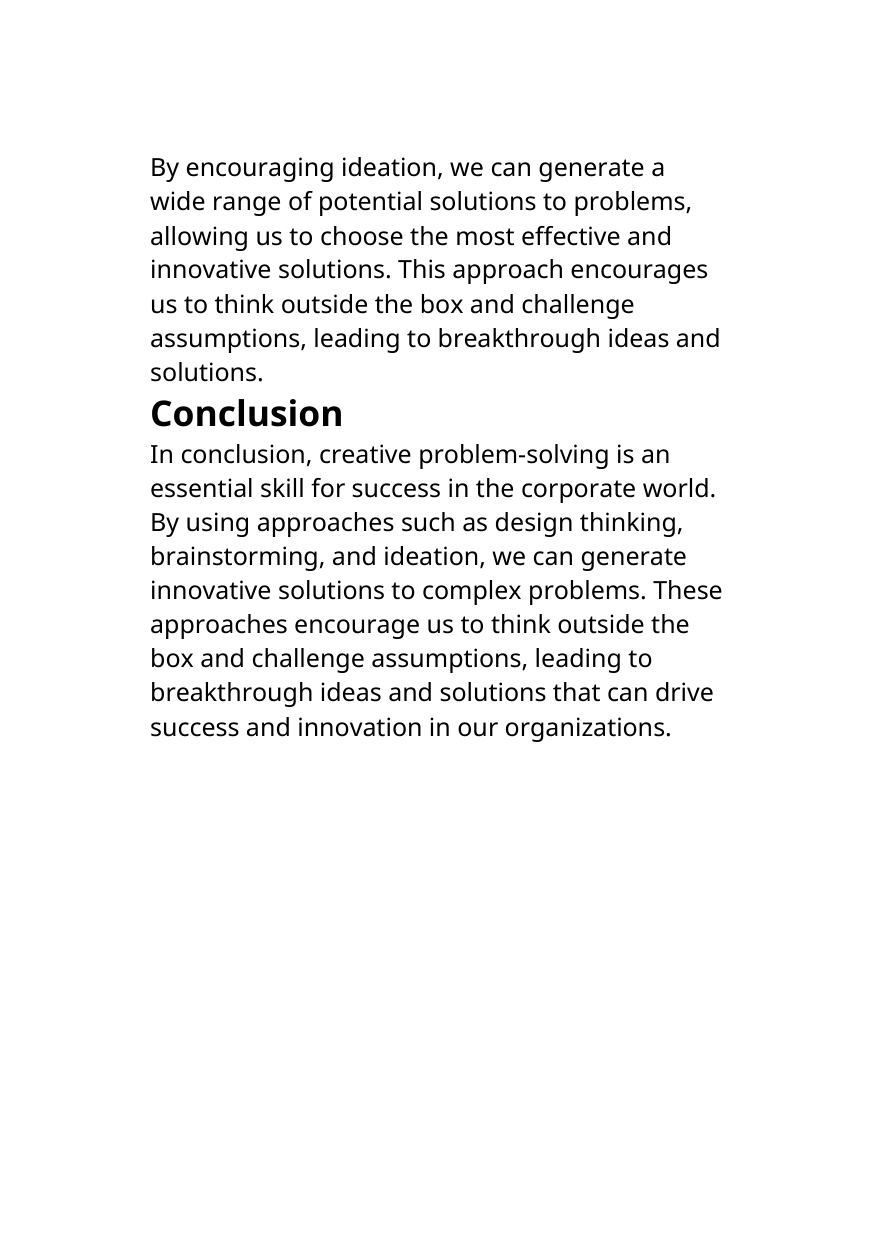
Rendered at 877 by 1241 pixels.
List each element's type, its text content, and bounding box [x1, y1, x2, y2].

text In conclusion, creative problem-solving is an essential skill for success in the corporate world. By using approaches such as design thinking, brainstorming, and ideation, we can generate innovative solutions to complex problems. These approaches encourage us to think outside the box and challenge assumptions, leading to breakthrough ideas and solutions that can drive success and innovation in our organizations. [150, 437, 727, 743]
subtitle Conclusion [150, 388, 727, 437]
text By encouraging ideation, we can generate a wide range of potential solutions to problems, allowing us to choose the most effective and innovative solutions. This approach encourages us to think outside the box and challenge assumptions, leading to breakthrough ideas and solutions. [150, 150, 727, 388]
